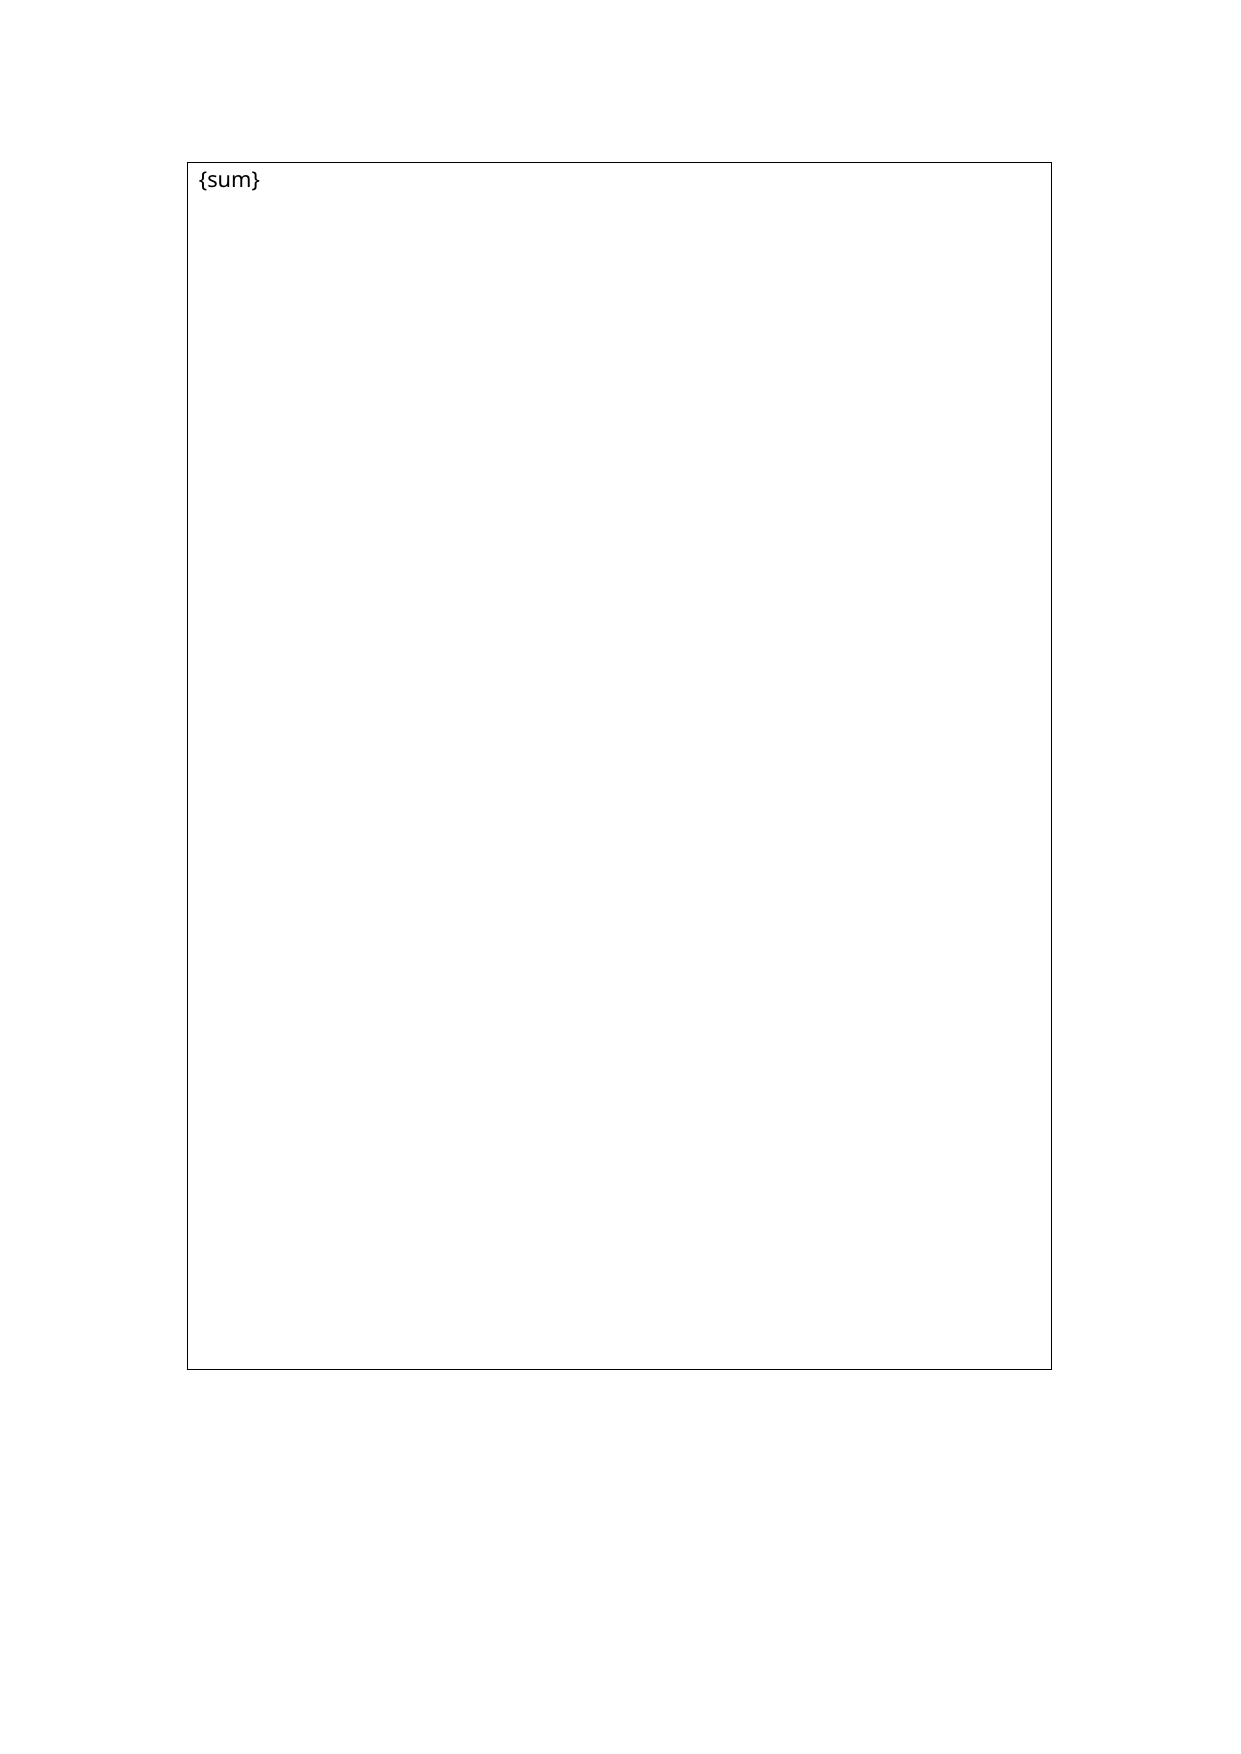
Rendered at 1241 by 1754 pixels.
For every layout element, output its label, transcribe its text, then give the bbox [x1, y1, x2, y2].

table_cell {sum} [188, 163, 1051, 1368]
